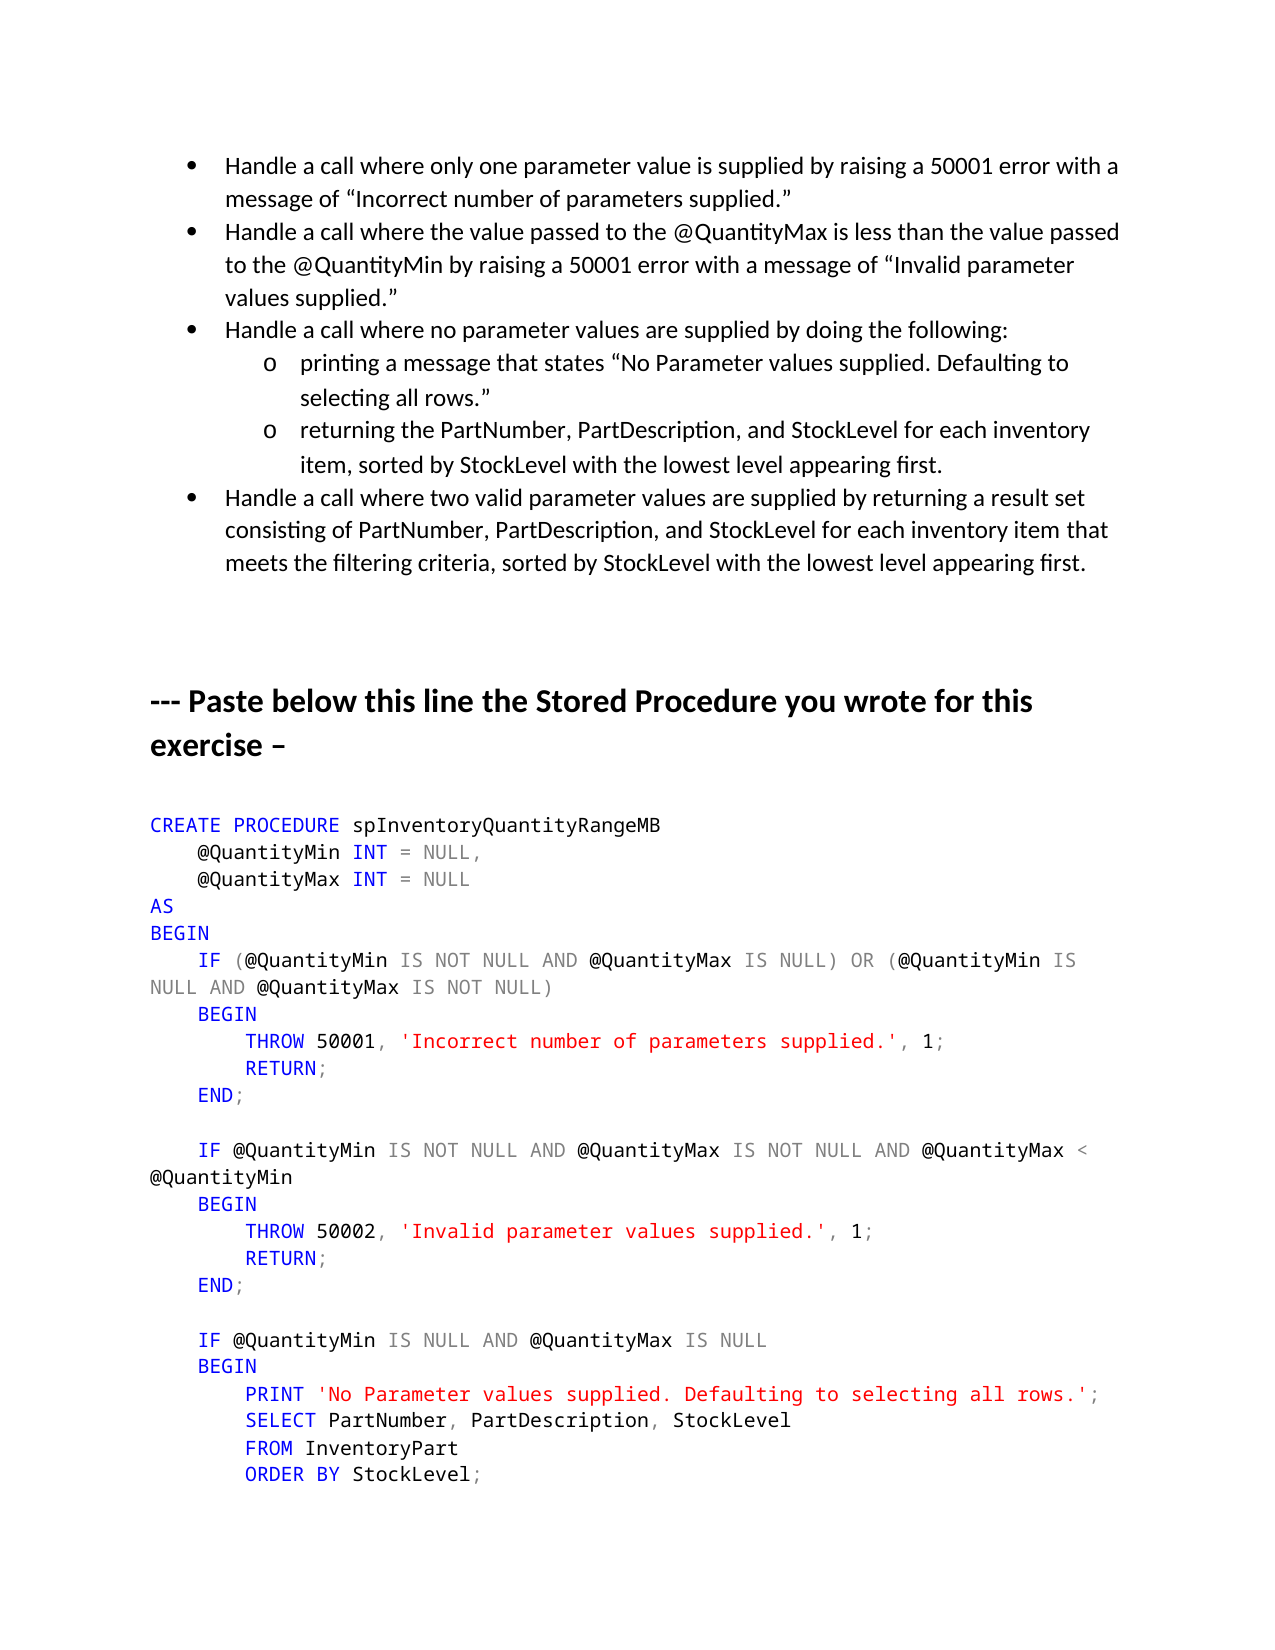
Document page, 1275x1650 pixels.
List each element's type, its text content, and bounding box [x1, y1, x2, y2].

text AS [150, 892, 1125, 919]
text CREATE PROCEDURE spInventoryQuantityRangeMB [150, 811, 1125, 838]
text @QuantityMin INT = NULL, [150, 838, 1125, 865]
text RETURN; [150, 1054, 1125, 1081]
text --- Paste below this line the Stored Procedure you wrote for this exercise – [150, 679, 1125, 764]
text BEGIN [150, 1353, 1125, 1380]
text ORDER BY StockLevel; [150, 1461, 1125, 1488]
text BEGIN [150, 1190, 1125, 1217]
text FROM InventoryPart [150, 1434, 1125, 1461]
text END; [150, 1271, 1125, 1298]
list Handle a call where only one parameter value is supplied by raising a 50001 error with a message of “Incorrect number of parameters supplied.” [187, 150, 1125, 213]
text THROW 50001, 'Incorrect number of parameters supplied.', 1; [150, 1027, 1125, 1054]
text THROW 50002, 'Invalid parameter values supplied.', 1; [150, 1217, 1125, 1244]
list Handle a call where the value passed to the @QuantityMax is less than the value passed to the @QuantityMin by raising a 50001 error with a message of “Invalid parameter values supplied.” [187, 216, 1125, 312]
text BEGIN [150, 1000, 1125, 1027]
list printing a message that states “No Parameter values supplied. Defaulting to selecting all rows.” [262, 347, 1125, 412]
list returning the PartNumber, PartDescription, and StockLevel for each inventory item, sorted by StockLevel with the lowest level appearing first. [262, 414, 1125, 479]
text IF (@QuantityMin IS NOT NULL AND @QuantityMax IS NULL) OR (@QuantityMin IS NULL AND @QuantityMax IS NOT NULL) [150, 946, 1125, 1000]
text PRINT 'No Parameter values supplied. Defaulting to selecting all rows.'; [150, 1380, 1125, 1407]
text @QuantityMax INT = NULL [150, 865, 1125, 892]
text IF @QuantityMin IS NOT NULL AND @QuantityMax IS NOT NULL AND @QuantityMax < @QuantityMin [150, 1136, 1125, 1190]
text IF @QuantityMin IS NULL AND @QuantityMax IS NULL [150, 1326, 1125, 1353]
text END; [150, 1081, 1125, 1108]
list Handle a call where no parameter values are supplied by doing the following: [187, 314, 1125, 345]
text BEGIN [150, 919, 1125, 946]
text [150, 1407, 1125, 1434]
text RETURN; [150, 1244, 1125, 1271]
list Handle a call where two valid parameter values are supplied by returning a result set consisting of PartNumber, PartDescription, and StockLevel for each inventory item that meets the filtering criteria, sorted by StockLevel with the lowest level appearing first. [187, 482, 1125, 578]
